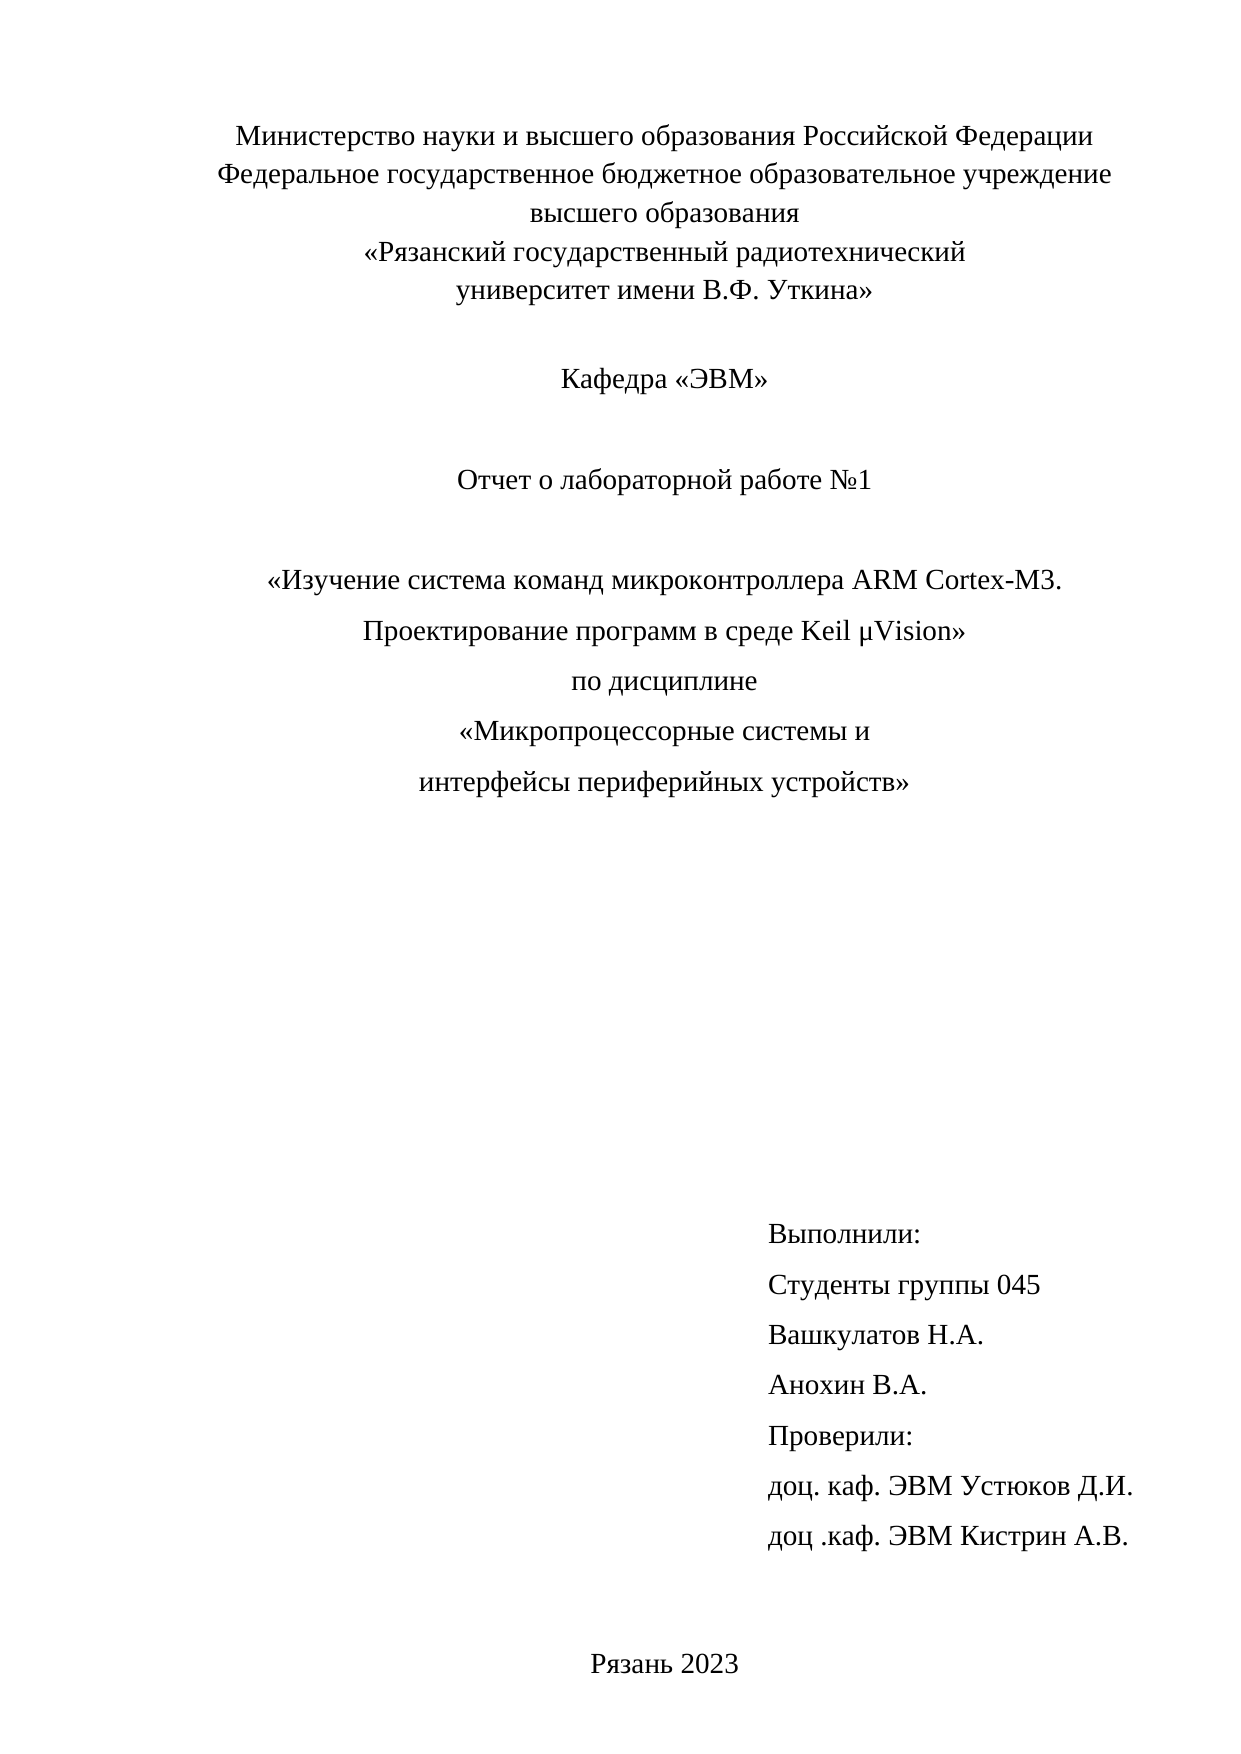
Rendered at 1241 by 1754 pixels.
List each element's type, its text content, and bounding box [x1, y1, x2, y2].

text Выполнили: [768, 1216, 1152, 1250]
text Проверили: [768, 1418, 1152, 1451]
text «Рязанский государственный радиотехнический [177, 234, 1152, 267]
text по дисциплине [177, 663, 1152, 697]
text Министерство науки и высшего образования Российской Федерации [177, 118, 1152, 152]
text Отчет о лабораторной работе №1 [177, 462, 1152, 495]
text Кафедра «ЭВМ» [177, 361, 1152, 395]
text университет имени В.Ф. Уткина» [177, 272, 1152, 306]
text Вашкулатов Н.А. [768, 1317, 1152, 1351]
text «Микропроцессорные системы и [177, 713, 1152, 747]
text интерфейсы периферийных устройств» [177, 764, 1152, 797]
text Федеральное государственное бюджетное образовательное учреждение высшего образования [177, 157, 1152, 229]
text доц .каф. ЭВМ Кистрин А.В. [768, 1518, 1152, 1552]
text доц. каф. ЭВМ Устюков Д.И. [768, 1468, 1152, 1502]
text Студенты группы 045 [768, 1267, 1152, 1300]
text Анохин В.А. [768, 1367, 1152, 1401]
text «Изучение система команд микроконтроллера ARM Cortex-M3. Проектирование программ в среде Keil μVision» [177, 562, 1152, 646]
